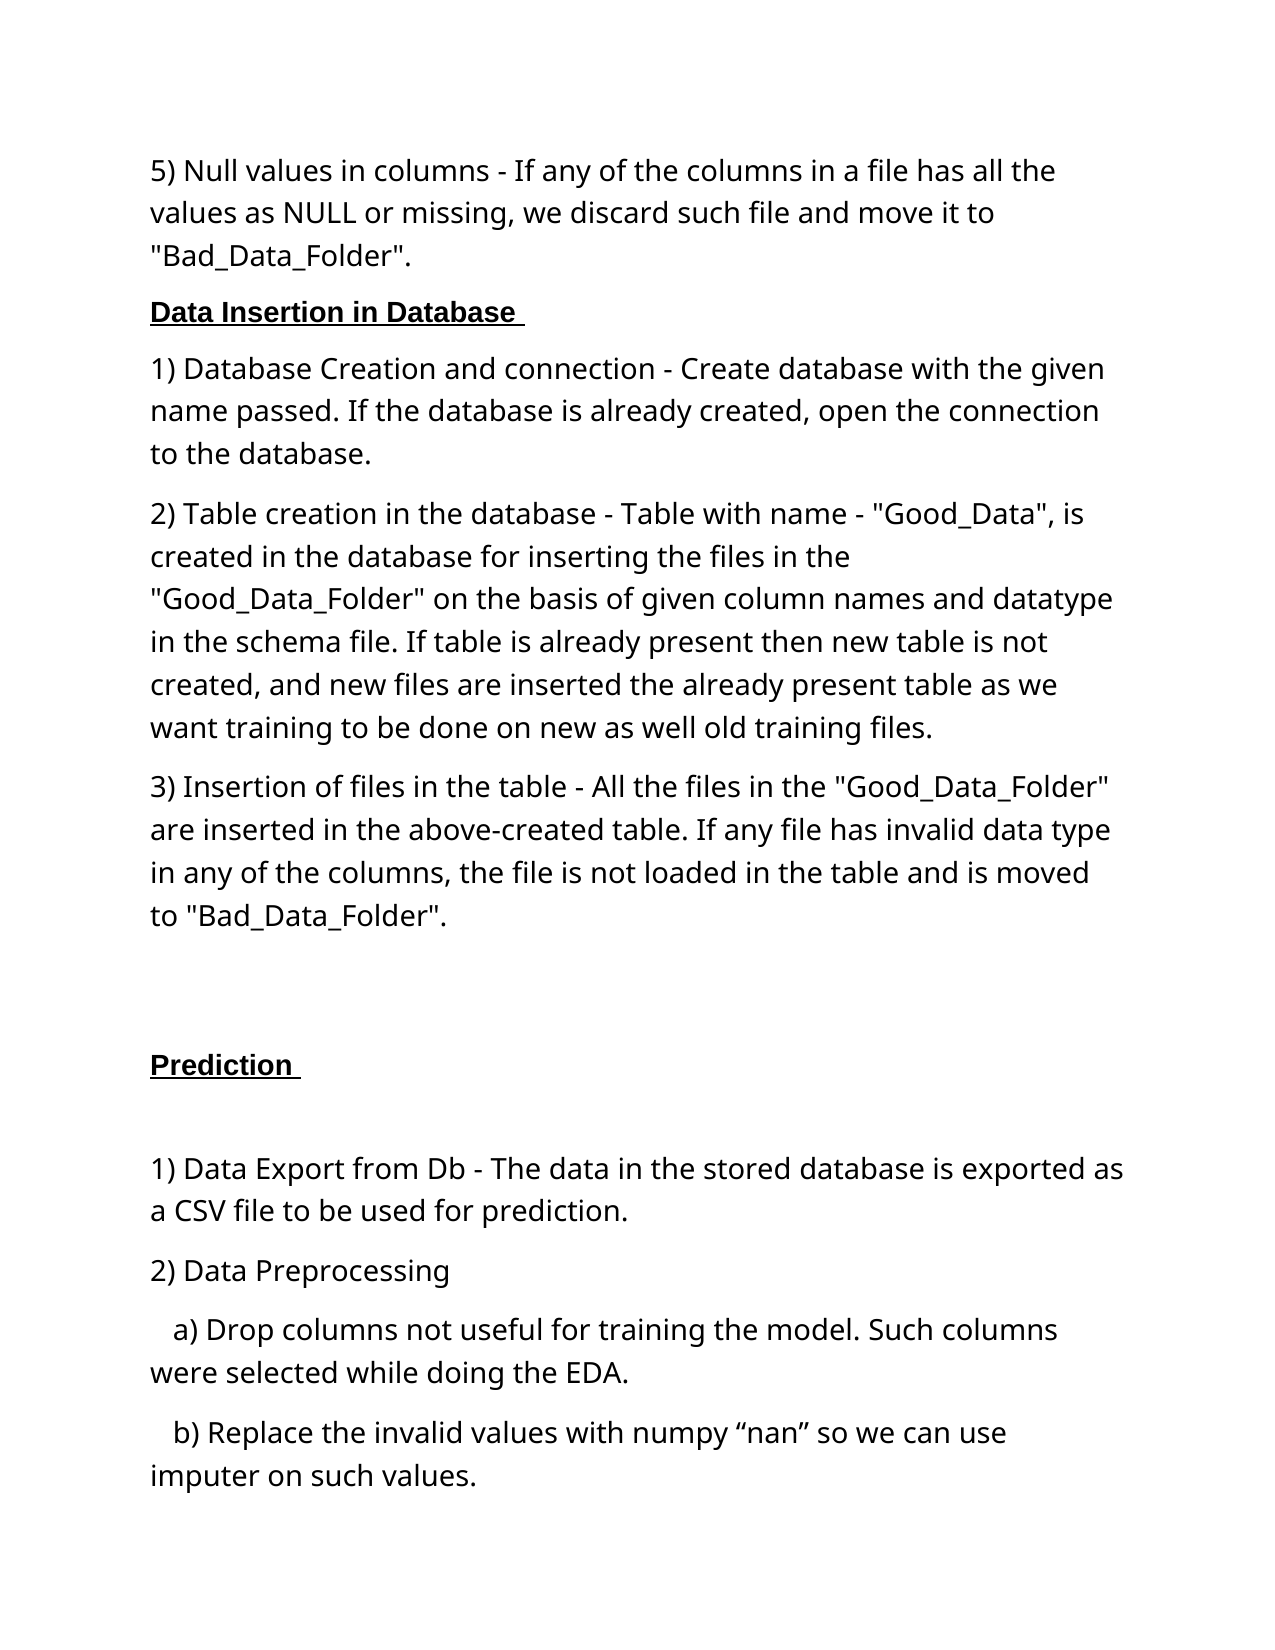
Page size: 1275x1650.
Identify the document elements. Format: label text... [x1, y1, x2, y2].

text 1) Data Export from Db - The data in the stored database is exported as a CSV file to be used for prediction. [150, 1148, 1125, 1230]
text Data Insertion in Database [150, 295, 1125, 329]
text a) Drop columns not useful for training the model. Such columns were selected while doing the EDA. [150, 1310, 1125, 1392]
text 5) Null values in columns - If any of the columns in a file has all the values as NULL or missing, we discard such file and move it to "Bad_Data_Folder". [150, 150, 1125, 275]
text 1) Database Creation and connection - Create database with the given name passed. If the database is already created, open the connection to the database. [150, 348, 1125, 473]
text 2) Table creation in the database - Table with name - "Good_Data", is created in the database for inserting the files in the "Good_Data_Folder" on the basis of given column names and datatype in the schema file. If table is already present then new table is not created, and new files are inserted the already present table as we want training to be done on new as well old training files. [150, 493, 1125, 747]
text b) Replace the invalid values with numpy “nan” so we can use imputer on such values. [150, 1412, 1125, 1494]
text 3) Insertion of files in the table - All the files in the "Good_Data_Folder" are inserted in the above-created table. If any file has invalid data type in any of the columns, the file is not loaded in the table and is moved to "Bad_Data_Folder". [150, 767, 1125, 935]
text 2) Data Preprocessing [150, 1250, 1125, 1290]
text Prediction [150, 1048, 1125, 1082]
